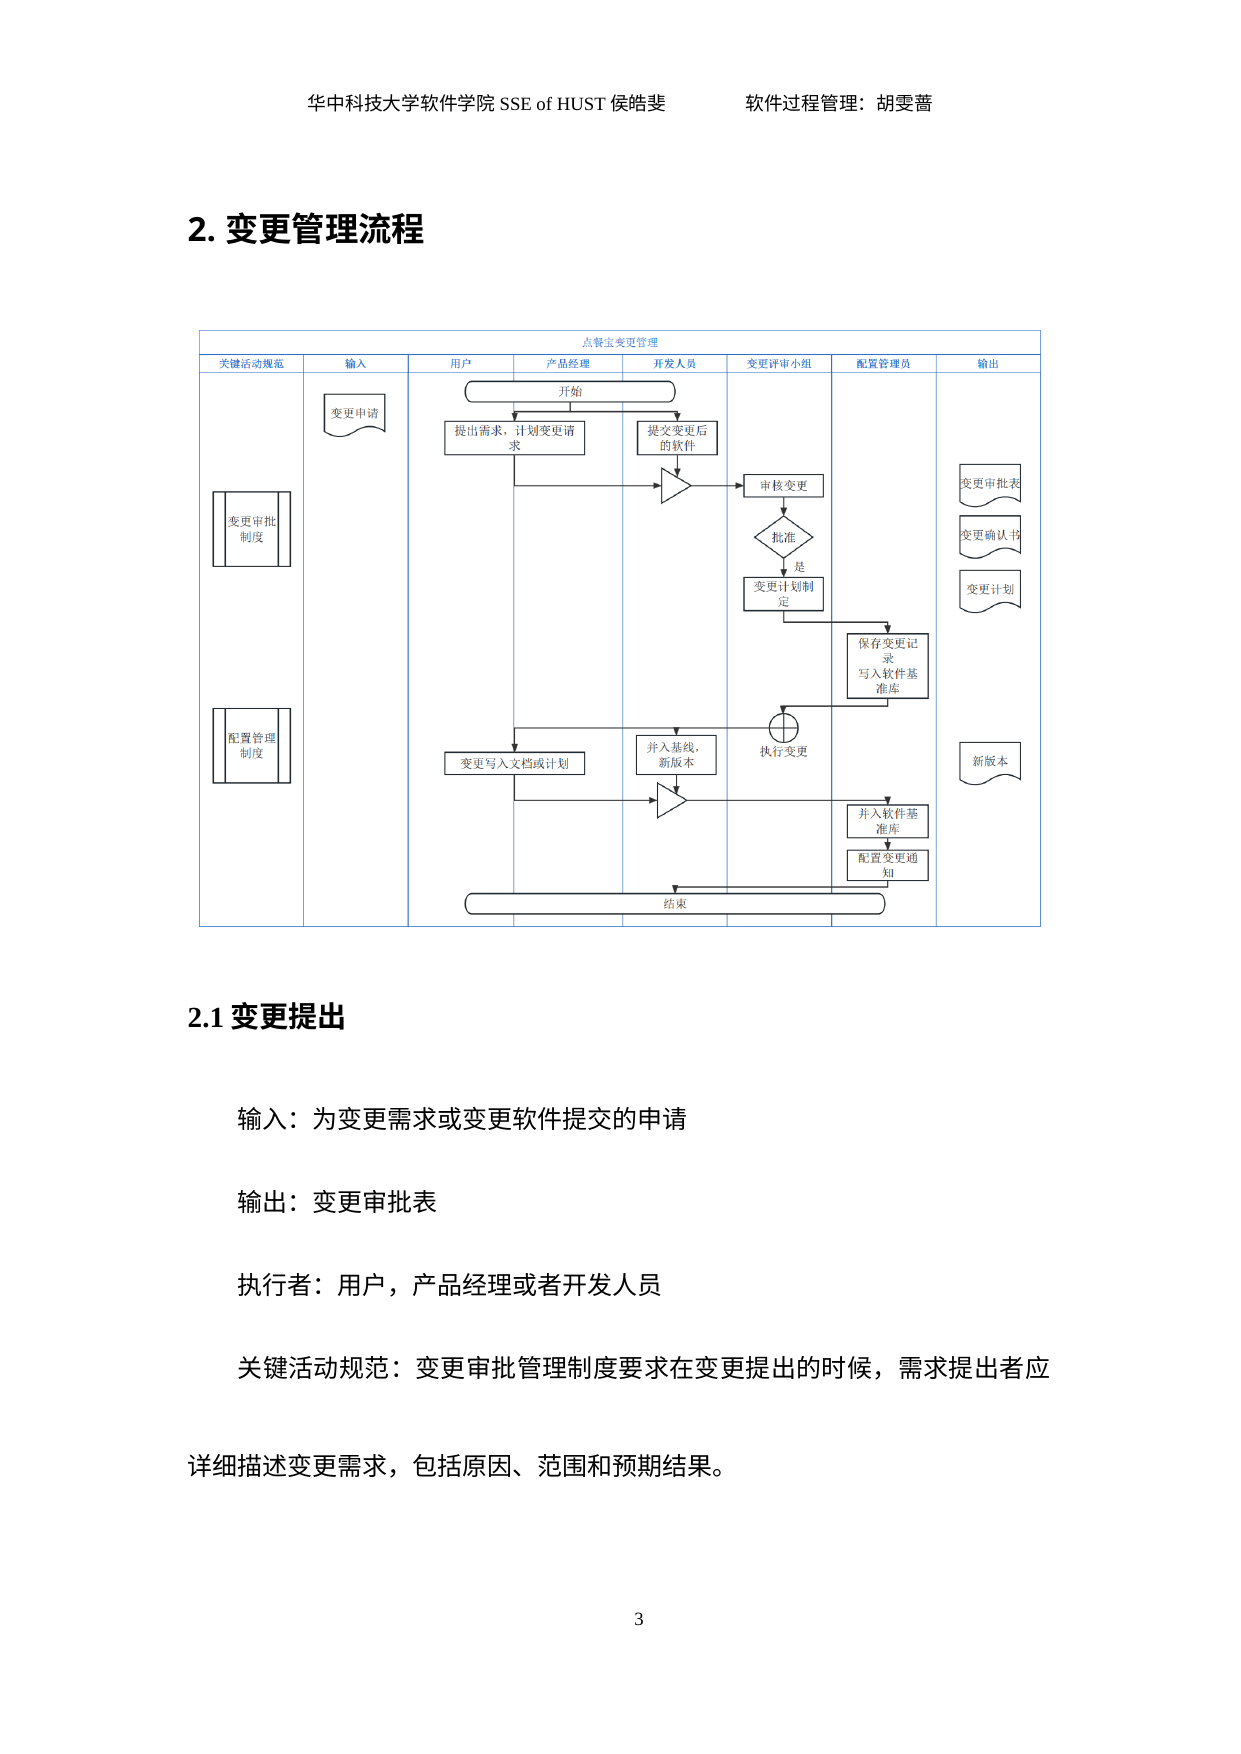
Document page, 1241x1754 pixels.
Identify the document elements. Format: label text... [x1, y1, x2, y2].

text 执行者：用户，产品经理或者开发人员 [187, 1251, 1053, 1316]
text 输入：为变更需求或变更软件提交的申请 [187, 1085, 1053, 1150]
text 关键活动规范：变更审批管理制度要求在变更提出的时候，需求提出者应详细描述变更需求，包括原因、范围和预期结果。 [187, 1334, 1053, 1497]
subtitle 变更管理流程 [187, 194, 1053, 259]
text 输出：变更审批表 [187, 1168, 1053, 1233]
subtitle 2.1变更提出 [187, 982, 1053, 1047]
picture [187, 316, 1053, 936]
